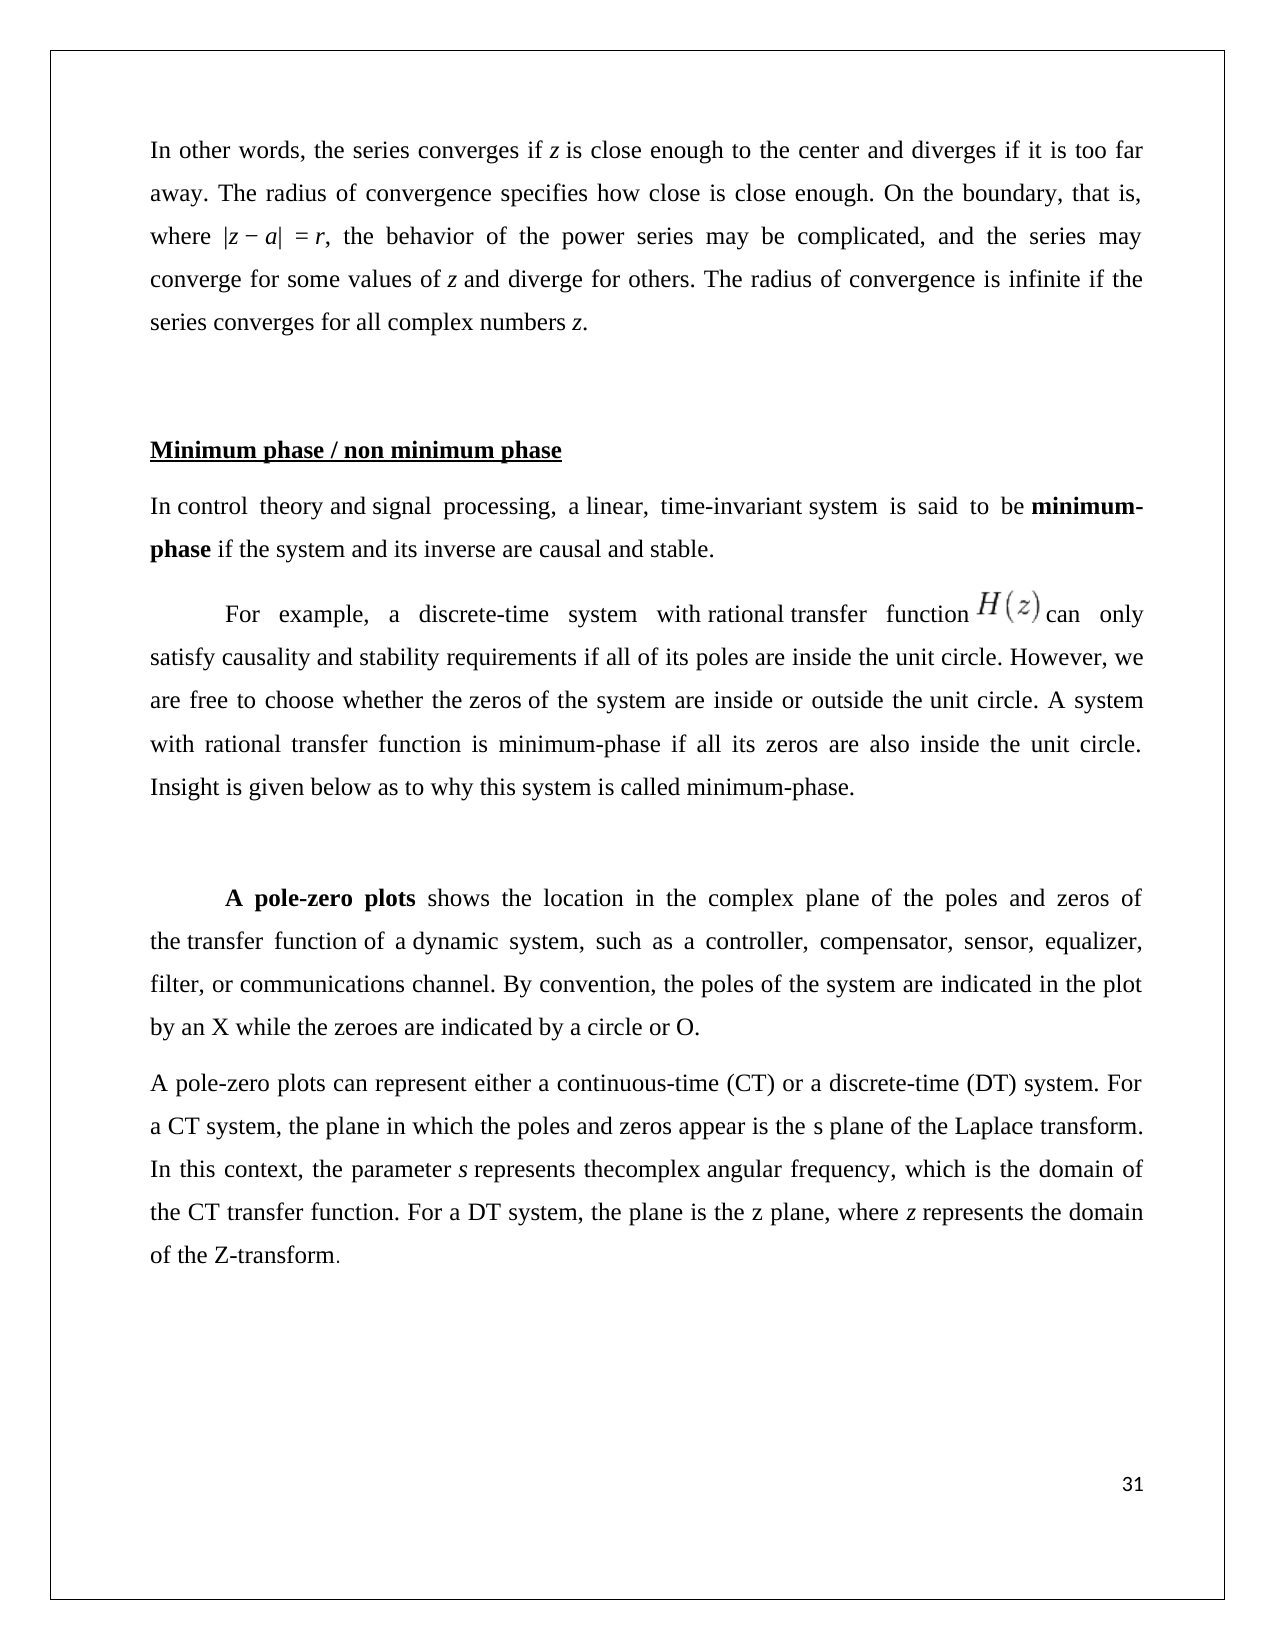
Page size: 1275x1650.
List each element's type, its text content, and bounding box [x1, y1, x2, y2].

text In control theory and signal processing, a linear, time-invariant system is said to be minimum-phase if the system and its inverse are causal and stable. [150, 491, 1144, 563]
text In other words, the series converges if z is close enough to the center and diverges if it is too far away. The radius of convergence specifies how close is close enough. On the boundary, that is, where |z − a| = r, the behavior of the power series may be complicated, and the series may converge for some values of z and diverge for others. The radius of convergence is infinite if the series converges for all complex numbers z. [150, 135, 1144, 336]
text For example, a discrete-time system with rational transfer function can only satisfy causality and stability requirements if all of its poles are inside the unit circle. However, we are free to choose whether the zeros of the system are inside or outside the unit circle. A system with rational transfer function is minimum-phase if all its zeros are also inside the unit circle. Insight is given below as to why this system is called minimum-phase. [150, 590, 1144, 801]
text A pole-zero plots shows the location in the complex plane of the poles and zeros of the transfer function of a dynamic system, such as a controller, compensator, sensor, equalizer, filter, or communications channel. By convention, the poles of the system are indicated in the plot by an X while the zeroes are indicated by a circle or O. [150, 883, 1144, 1041]
text Minimum phase / non minimum phase [150, 435, 1144, 464]
picture [975, 589, 1040, 623]
text A pole-zero plots can represent either a continuous-time (CT) or a discrete-time (DT) system. For a CT system, the plane in which the poles and zeros appear is the s plane of the Laplace transform. In this context, the parameter s represents thecomplex angular frequency, which is the domain of the CT transfer function. For a DT system, the plane is the z plane, where z represents the domain of the Z-transform. [150, 1068, 1144, 1269]
